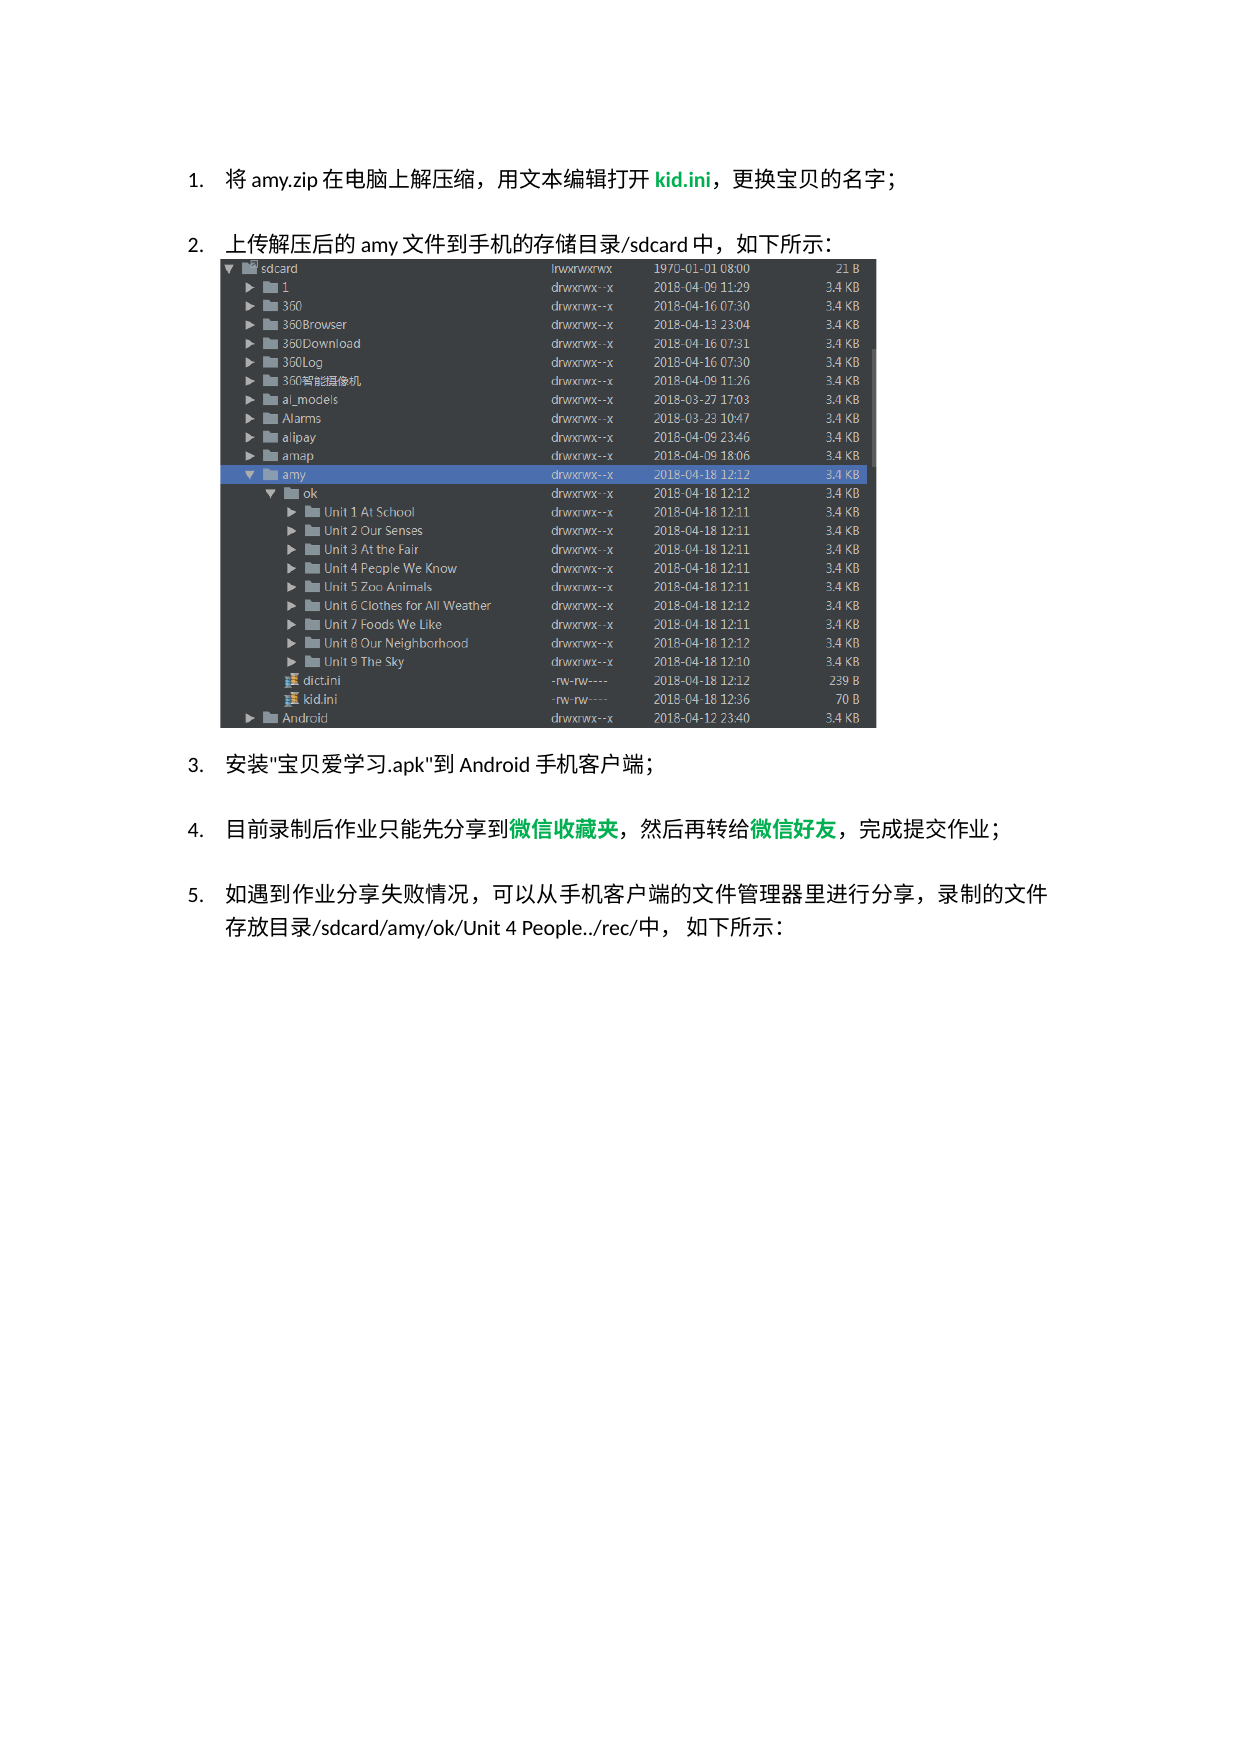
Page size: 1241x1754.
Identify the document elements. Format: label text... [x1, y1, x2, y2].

picture [220, 259, 877, 728]
list 上传解压后的amy文件到手机的存储目录/sdcard中，如下所示： [187, 227, 1053, 259]
list 如遇到作业分享失败情况，可以从手机客户端的文件管理器里进行分享，录制的文件存放目录/sdcard/amy/ok/Unit 4 People../rec/中， 如下所示： [187, 877, 1053, 942]
list 安装"宝贝爱学习.apk"到Android手机客户端； [187, 747, 1053, 779]
list 目前录制后作业只能先分享到微信收藏夹，然后再转给微信好友，完成提交作业； [187, 812, 1053, 844]
list 将amy.zip在电脑上解压缩，用文本编辑打开kid.ini，更换宝贝的名字； [187, 162, 1053, 194]
